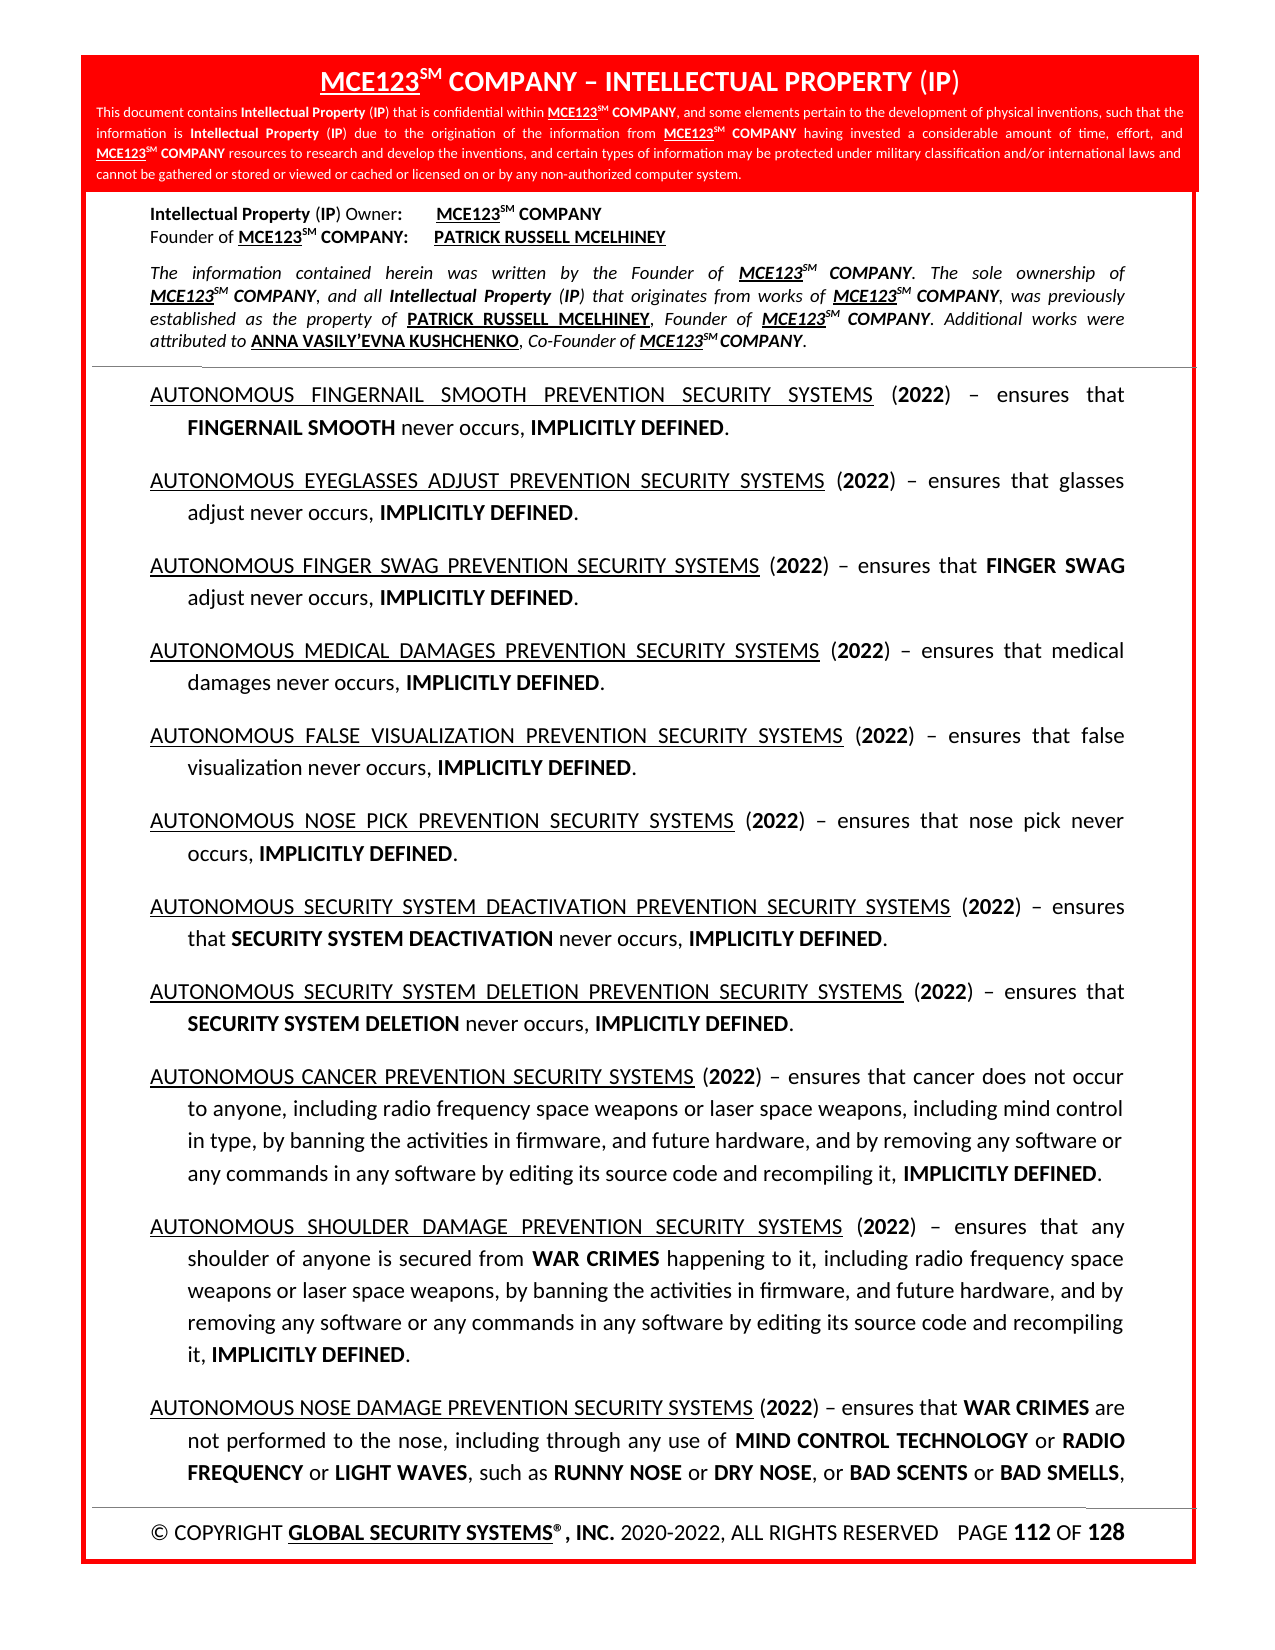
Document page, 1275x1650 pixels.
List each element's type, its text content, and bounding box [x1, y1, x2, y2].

text AUTONOMOUS SHOULDER DAMAGE PREVENTION SECURITY SYSTEMS (2022) – ensures that any shoulder of anyone is secured from WAR CRIMES happening to it, including radio frequency space weapons or laser space weapons, by banning the activities in firmware, and future hardware, and by removing any software or any commands in any software by editing its source code and recompiling it, IMPLICITLY DEFINED. [150, 1212, 1125, 1368]
text AUTONOMOUS FINGERNAIL SMOOTH PREVENTION SECURITY SYSTEMS (2022) – ensures that FINGERNAIL SMOOTH never occurs, IMPLICITLY DEFINED. [150, 381, 1125, 441]
text AUTONOMOUS FINGER SWAG PREVENTION SECURITY SYSTEMS (2022) – ensures that FINGER SWAG adjust never occurs, IMPLICITLY DEFINED. [150, 551, 1125, 611]
text AUTONOMOUS NOSE PICK PREVENTION SECURITY SYSTEMS (2022) – ensures that nose pick never occurs, IMPLICITLY DEFINED. [150, 807, 1125, 867]
text AUTONOMOUS SECURITY SYSTEM DEACTIVATION PREVENTION SECURITY SYSTEMS (2022) – ensures that SECURITY SYSTEM DEACTIVATION never occurs, IMPLICITLY DEFINED. [150, 892, 1125, 952]
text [150, 1393, 1125, 1486]
text AUTONOMOUS MEDICAL DAMAGES PREVENTION SECURITY SYSTEMS (2022) – ensures that medical damages never occurs, IMPLICITLY DEFINED. [150, 636, 1125, 696]
text AUTONOMOUS SECURITY SYSTEM DELETION PREVENTION SECURITY SYSTEMS (2022) – ensures that SECURITY SYSTEM DELETION never occurs, IMPLICITLY DEFINED. [150, 977, 1125, 1037]
text AUTONOMOUS FALSE VISUALIZATION PREVENTION SECURITY SYSTEMS (2022) – ensures that false visualization never occurs, IMPLICITLY DEFINED. [150, 721, 1125, 782]
text AUTONOMOUS CANCER PREVENTION SECURITY SYSTEMS (2022) – ensures that cancer does not occur to anyone, including radio frequency space weapons or laser space weapons, including mind control in type, by banning the activities in firmware, and future hardware, and by removing any software or any commands in any software by editing its source code and recompiling it, IMPLICITLY DEFINED. [150, 1062, 1125, 1187]
text AUTONOMOUS EYEGLASSES ADJUST PREVENTION SECURITY SYSTEMS (2022) – ensures that glasses adjust never occurs, IMPLICITLY DEFINED. [150, 466, 1125, 526]
